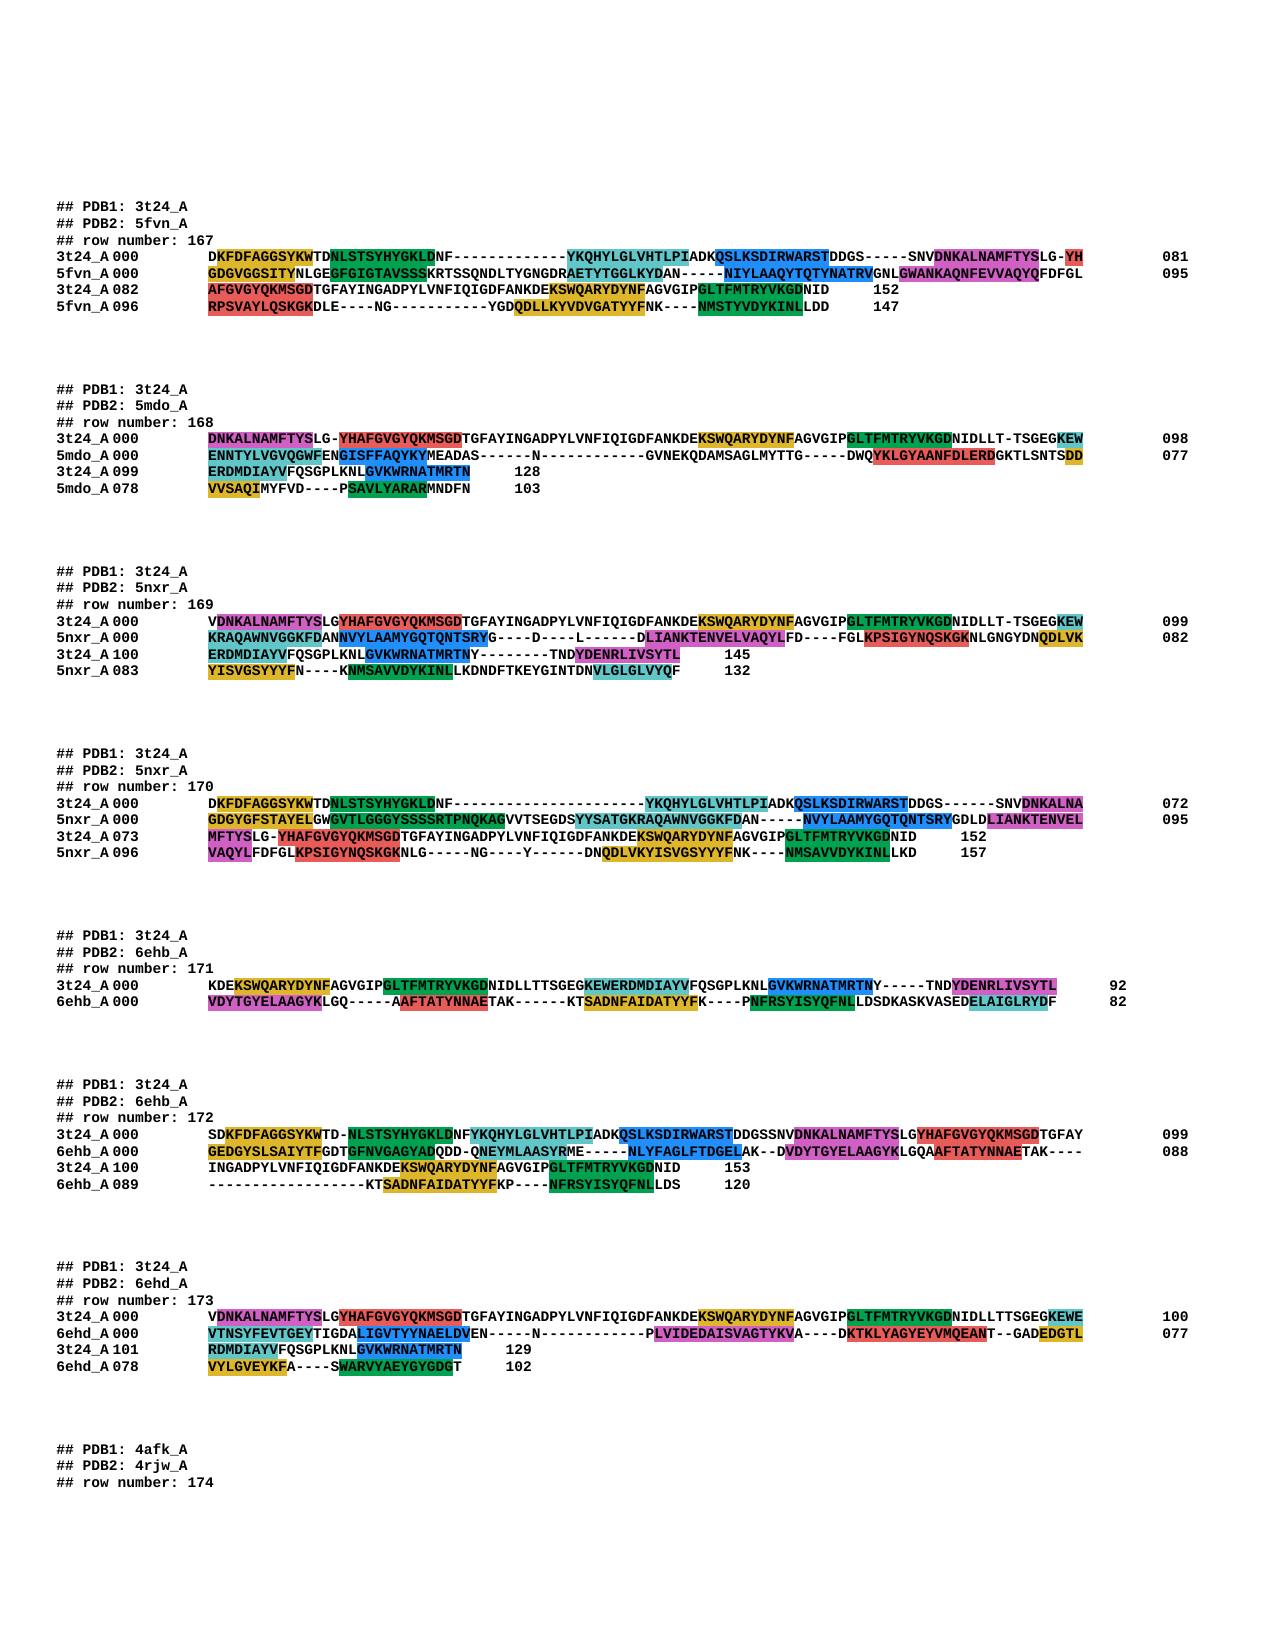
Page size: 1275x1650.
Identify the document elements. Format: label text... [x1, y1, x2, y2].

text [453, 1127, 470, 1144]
text 3t24_A 101 RDMDIAYVFQSGPLKNLGVKWRNATMRTN 129 [56, 1342, 1256, 1359]
text 5fvn_A 096 RPSVAYLQSKGKDLE----NG-----------YGDQDLLKYVDVGATYYFNK----NMSTYVDYKINLLDD 147 [803, 299, 1256, 316]
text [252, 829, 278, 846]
text ## row number: 170 [56, 779, 1256, 796]
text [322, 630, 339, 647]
text ## PDB1: 3t24_A [56, 928, 1256, 945]
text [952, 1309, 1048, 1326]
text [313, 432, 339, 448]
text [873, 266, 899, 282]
text ## row number: 169 [56, 597, 1256, 614]
text ## PDB1: 3t24_A [56, 382, 1256, 398]
text ## PDB1: 3t24_A [56, 564, 1256, 581]
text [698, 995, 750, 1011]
text 5mdo_A 000 ENNTYLVGVQGWFENGISFFAQYKYMEADAS------N------------GVNEKQDAMSAGLMYTTG-----DWQYKLGYAANFDLERDGKTLSNTSDD 077 [427, 448, 873, 465]
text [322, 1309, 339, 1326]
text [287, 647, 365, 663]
text ## PDB2: 5nxr_A [56, 581, 1256, 597]
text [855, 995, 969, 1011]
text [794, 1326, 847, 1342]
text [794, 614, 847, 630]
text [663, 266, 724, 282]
text ## row number: 168 [56, 415, 1256, 432]
text ## PDB1: 3t24_A [56, 200, 1256, 216]
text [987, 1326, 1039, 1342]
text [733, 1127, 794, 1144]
text 3t24_A 100 ERDMDIAYVFQSGPLKNLGVKWRNATMRTNY--------TNDYDENRLIVSYTL 145 [680, 647, 1256, 663]
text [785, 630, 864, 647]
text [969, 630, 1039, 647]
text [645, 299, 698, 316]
text ## PDB2: 5fvn_A [56, 216, 1256, 233]
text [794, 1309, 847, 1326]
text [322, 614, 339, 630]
text 3t24_A 099 ERDMDIAYVFQSGPLKNLGVKWRNATMRTN 128 [470, 465, 1256, 481]
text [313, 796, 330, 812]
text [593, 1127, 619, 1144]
text 6ehb_A 089 ------------------KTSADNFAIDATYYFKP----NFRSYISYQFNLLDS 120 [56, 1177, 383, 1193]
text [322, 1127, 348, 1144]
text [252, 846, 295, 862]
text 3t24_A 100 INGADPYLVNFIQIGDFANKDEKSWQARYDYNFAGVGIPGLTFMTRYVKGDNID 153 [56, 1160, 400, 1177]
text 6ehb_A 089 ------------------KTSADNFAIDATYYFKP----NFRSYISYQFNLLDS 120 [654, 1177, 1256, 1193]
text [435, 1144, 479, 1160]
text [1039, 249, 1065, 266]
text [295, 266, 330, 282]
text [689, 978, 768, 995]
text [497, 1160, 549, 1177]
text 5nxr_A 000 GDGYGFSTAYELGWGVTLGGGYSSSSRTPNQKAGVVTSEGDSYYSATGKRAQAWNVGGKFDAN-----NVYLAAMYGQTQNTSRYGDLDLIANKTENVEL 095 [56, 812, 1256, 829]
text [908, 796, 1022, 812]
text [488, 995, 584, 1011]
text ## row number: 172 [56, 1111, 1256, 1127]
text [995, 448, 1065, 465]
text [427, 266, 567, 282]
text 3t24_A 100 INGADPYLVNFIQIGDFANKDEKSWQARYDYNFAGVGIPGLTFMTRYVKGDNID 153 [654, 1160, 1256, 1177]
text ## PDB1: 3t24_A [56, 1260, 1256, 1276]
text 6ehd_A 078 VYLGVEYKFA----SWARVYAEYGYGDGT 102 [453, 1359, 1256, 1376]
text ## row number: 174 [56, 1475, 1256, 1492]
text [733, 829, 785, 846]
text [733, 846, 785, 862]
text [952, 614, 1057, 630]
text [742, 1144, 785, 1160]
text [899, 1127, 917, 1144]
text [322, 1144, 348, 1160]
text ## row number: 171 [56, 962, 1256, 978]
text ## row number: 173 [56, 1293, 1256, 1309]
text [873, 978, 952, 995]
text 3t24_A 082 AFGVGYQKMSGDTGFAYINGADPYLVNFIQIGDFANKDEKSWQARYDYNFAGVGIPGLTFMTRYVKGDNID 152 [56, 282, 1256, 299]
text ## PDB2: 6ehb_A [56, 945, 1256, 962]
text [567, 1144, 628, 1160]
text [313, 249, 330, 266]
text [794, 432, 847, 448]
text ## PDB2: 5mdo_A [56, 398, 1256, 415]
text ## PDB2: 6ehd_A [56, 1276, 1256, 1293]
text ## PDB2: 6ehb_A [56, 1094, 1256, 1111]
text ## PDB2: 4rjw_A [56, 1458, 1256, 1475]
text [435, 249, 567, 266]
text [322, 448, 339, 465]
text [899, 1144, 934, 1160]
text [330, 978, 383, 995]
text ## PDB1: 3t24_A [56, 1077, 1256, 1094]
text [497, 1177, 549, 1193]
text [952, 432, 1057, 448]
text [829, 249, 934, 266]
text ## PDB1: 3t24_A [56, 746, 1256, 763]
text ## row number: 167 [56, 233, 1256, 249]
text 5mdo_A 078 VVSAQIMYFVD----PSAVLYARARMNDFN 103 [427, 481, 1256, 498]
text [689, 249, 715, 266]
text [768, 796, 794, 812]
text ## PDB1: 4afk_A [56, 1442, 1256, 1458]
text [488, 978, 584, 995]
text ## PDB2: 5nxr_A [56, 763, 1256, 779]
text 5nxr_A 083 YISVGSYYYFN----KNMSAVVDYKINLLKDNDFTKEYGINTDNVLGLGLVYQF 132 [56, 663, 1256, 680]
text 5nxr_A 096 VAQYLFDFGLKPSIGYNQSKGKNLG-----NG----Y------DNQDLVKYISVGSYYYFNK----NMSAVVDYKINLLKD 157 [890, 846, 1256, 862]
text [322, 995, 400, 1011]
text 3t24_A 073 MFTYSLG-YHAFGVGYQKMSGDTGFAYINGADPYLVNFIQIGDFANKDEKSWQARYDYNFAGVGIPGLTFMTRYVKGDNID 152 [890, 829, 1256, 846]
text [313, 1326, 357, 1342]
